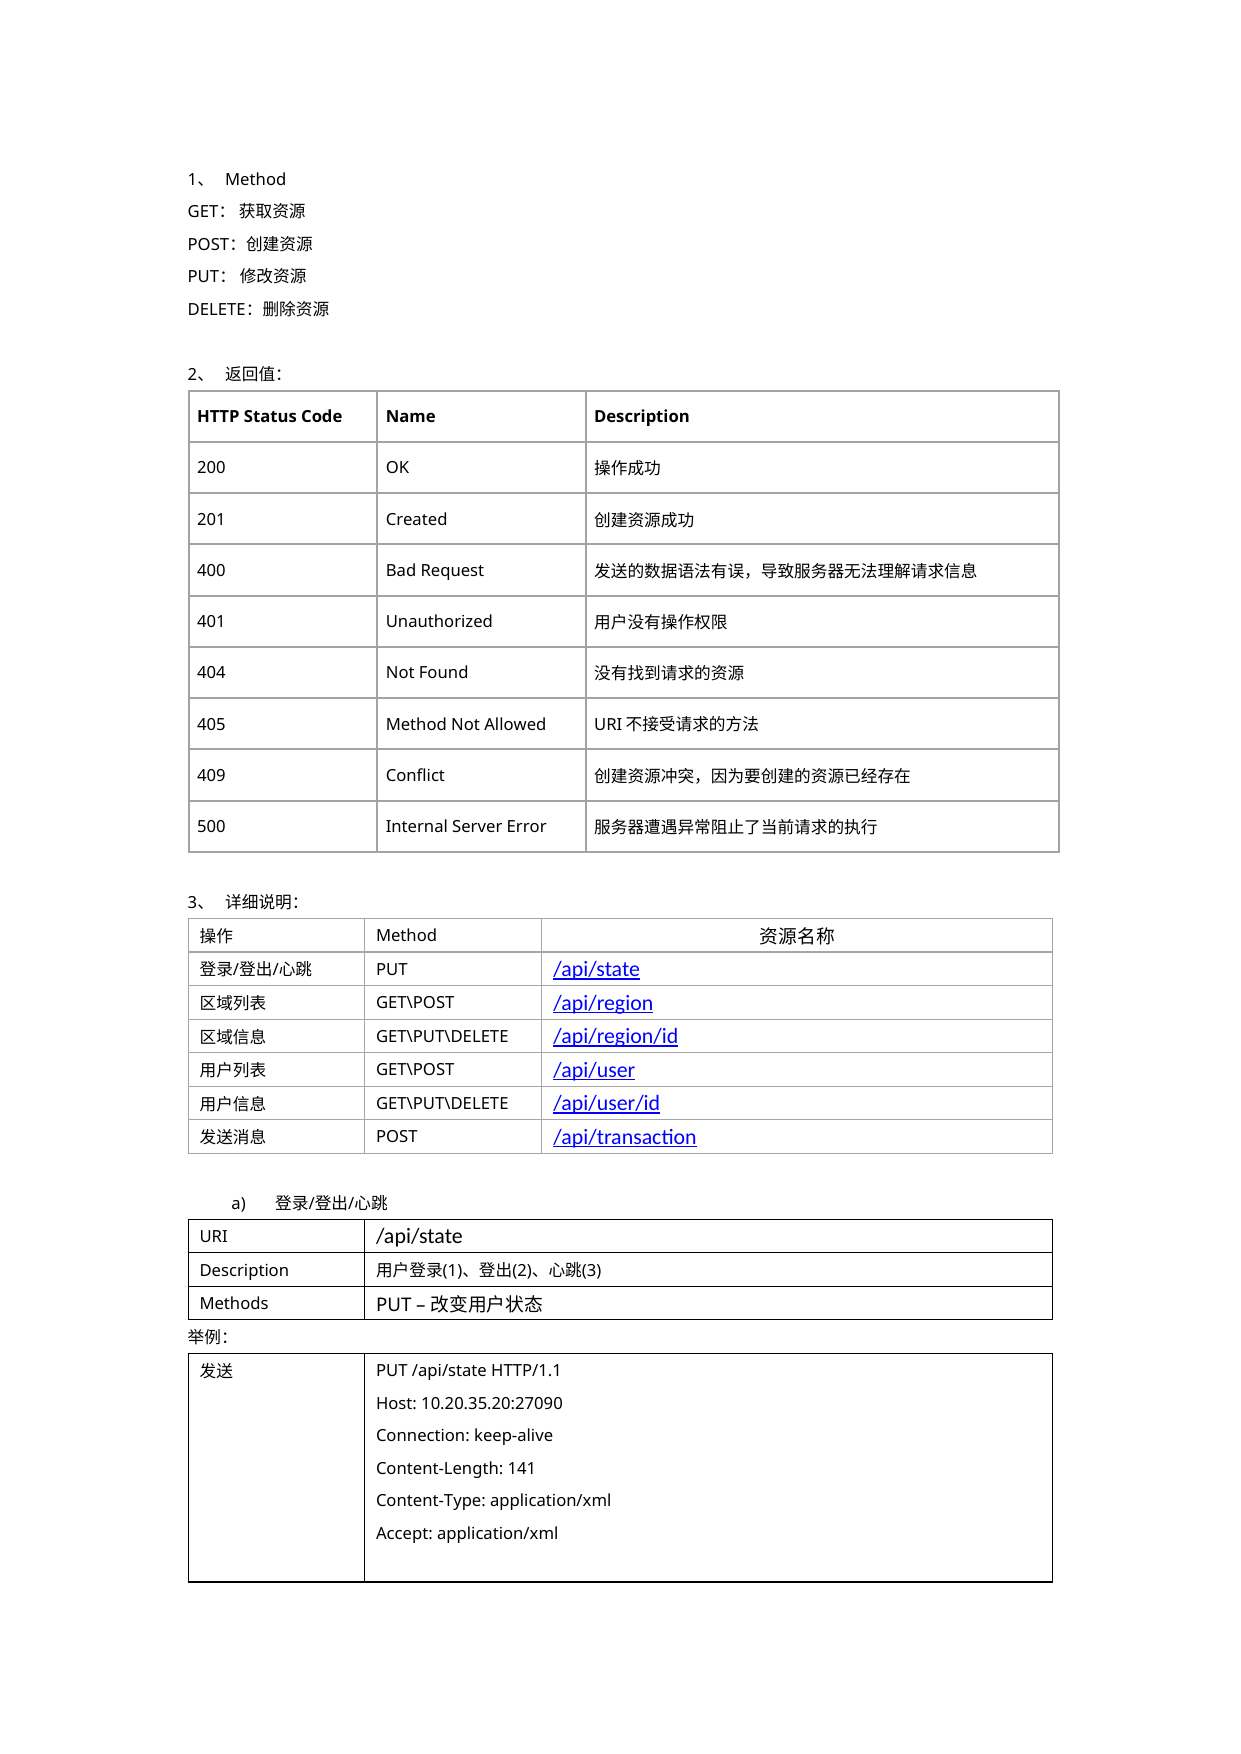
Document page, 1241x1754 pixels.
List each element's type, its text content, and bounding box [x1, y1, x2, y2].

table_cell 创建资源冲突，因为要创建的资源已经存在 [587, 750, 1058, 799]
table_cell PUT – 改变用户状态 [365, 1287, 1052, 1319]
table_cell 用户信息 [189, 1087, 364, 1119]
table_cell 用户列表 [189, 1053, 364, 1086]
table_cell 404 [190, 648, 376, 697]
table_cell Conflict [378, 750, 585, 799]
table_cell /api/region [542, 986, 1052, 1018]
table_cell /api/user/id [542, 1087, 1052, 1119]
table_header URI [189, 1220, 364, 1252]
table_cell Bad Request [378, 545, 585, 594]
table_cell 区域列表 [189, 986, 364, 1018]
table_header /api/state [365, 1220, 1052, 1252]
table_cell 登录/登出/心跳 [189, 953, 364, 985]
table_cell 200 [190, 443, 376, 492]
table_header Method [365, 919, 541, 951]
table_cell Unauthorized [378, 597, 585, 646]
table_cell 服务器遭遇异常阻止了当前请求的执行 [587, 802, 1058, 851]
table_cell 401 [190, 597, 376, 646]
table_cell 区域信息 [189, 1020, 364, 1052]
table_cell 发送的数据语法有误，导致服务器无法理解请求信息 [587, 545, 1058, 594]
table_header 发送 [189, 1354, 364, 1581]
table_cell GET\POST [365, 1053, 541, 1086]
table_cell Not Found [378, 648, 585, 697]
table_cell 创建资源成功 [587, 494, 1058, 543]
table_cell OK [378, 443, 585, 492]
table_cell 没有找到请求的资源 [587, 648, 1058, 697]
table_cell GET\PUT\DELETE [365, 1087, 541, 1119]
table_cell URI不接受请求的方法 [587, 699, 1058, 748]
table_cell Methods [189, 1287, 364, 1319]
table_header 操作 [189, 919, 364, 951]
table_cell 400 [190, 545, 376, 594]
table_cell Description [189, 1253, 364, 1286]
table_header 资源名称 [542, 919, 1052, 951]
table_header Description [587, 392, 1058, 441]
table_cell GET\PUT\DELETE [365, 1020, 541, 1052]
table_cell 405 [190, 699, 376, 748]
table_cell /api/user [542, 1053, 1052, 1086]
text GET： 获取资源 [187, 194, 1053, 227]
table_cell POST [365, 1120, 541, 1153]
list Method [187, 162, 1053, 194]
table_cell /api/state [542, 953, 1052, 985]
table_cell 用户没有操作权限 [587, 597, 1058, 646]
text 举例： [187, 1320, 1053, 1353]
table_cell PUT [365, 953, 541, 985]
table_cell /api/transaction [542, 1120, 1052, 1153]
table_cell Method Not Allowed [378, 699, 585, 748]
table_cell 500 [190, 802, 376, 851]
table_header Name [378, 392, 585, 441]
table_cell 201 [190, 494, 376, 543]
text PUT： 修改资源 [187, 259, 1053, 292]
table_cell 操作成功 [587, 443, 1058, 492]
table_cell GET\POST [365, 986, 541, 1018]
table_cell 用户登录(1)、登出(2)、心跳(3) [365, 1253, 1052, 1286]
table_cell 409 [190, 750, 376, 799]
list 详细说明： [187, 885, 1053, 918]
list 登录/登出/心跳 [231, 1186, 1053, 1219]
list 返回值： [187, 357, 1053, 389]
table_header HTTP Status Code [190, 392, 376, 441]
table_cell 发送消息 [189, 1120, 364, 1153]
table_cell /api/region/id [542, 1020, 1052, 1052]
table_cell Created [378, 494, 585, 543]
text DELETE：删除资源 [187, 292, 1053, 324]
text POST：创建资源 [187, 227, 1053, 259]
table_cell Internal Server Error [378, 802, 585, 851]
